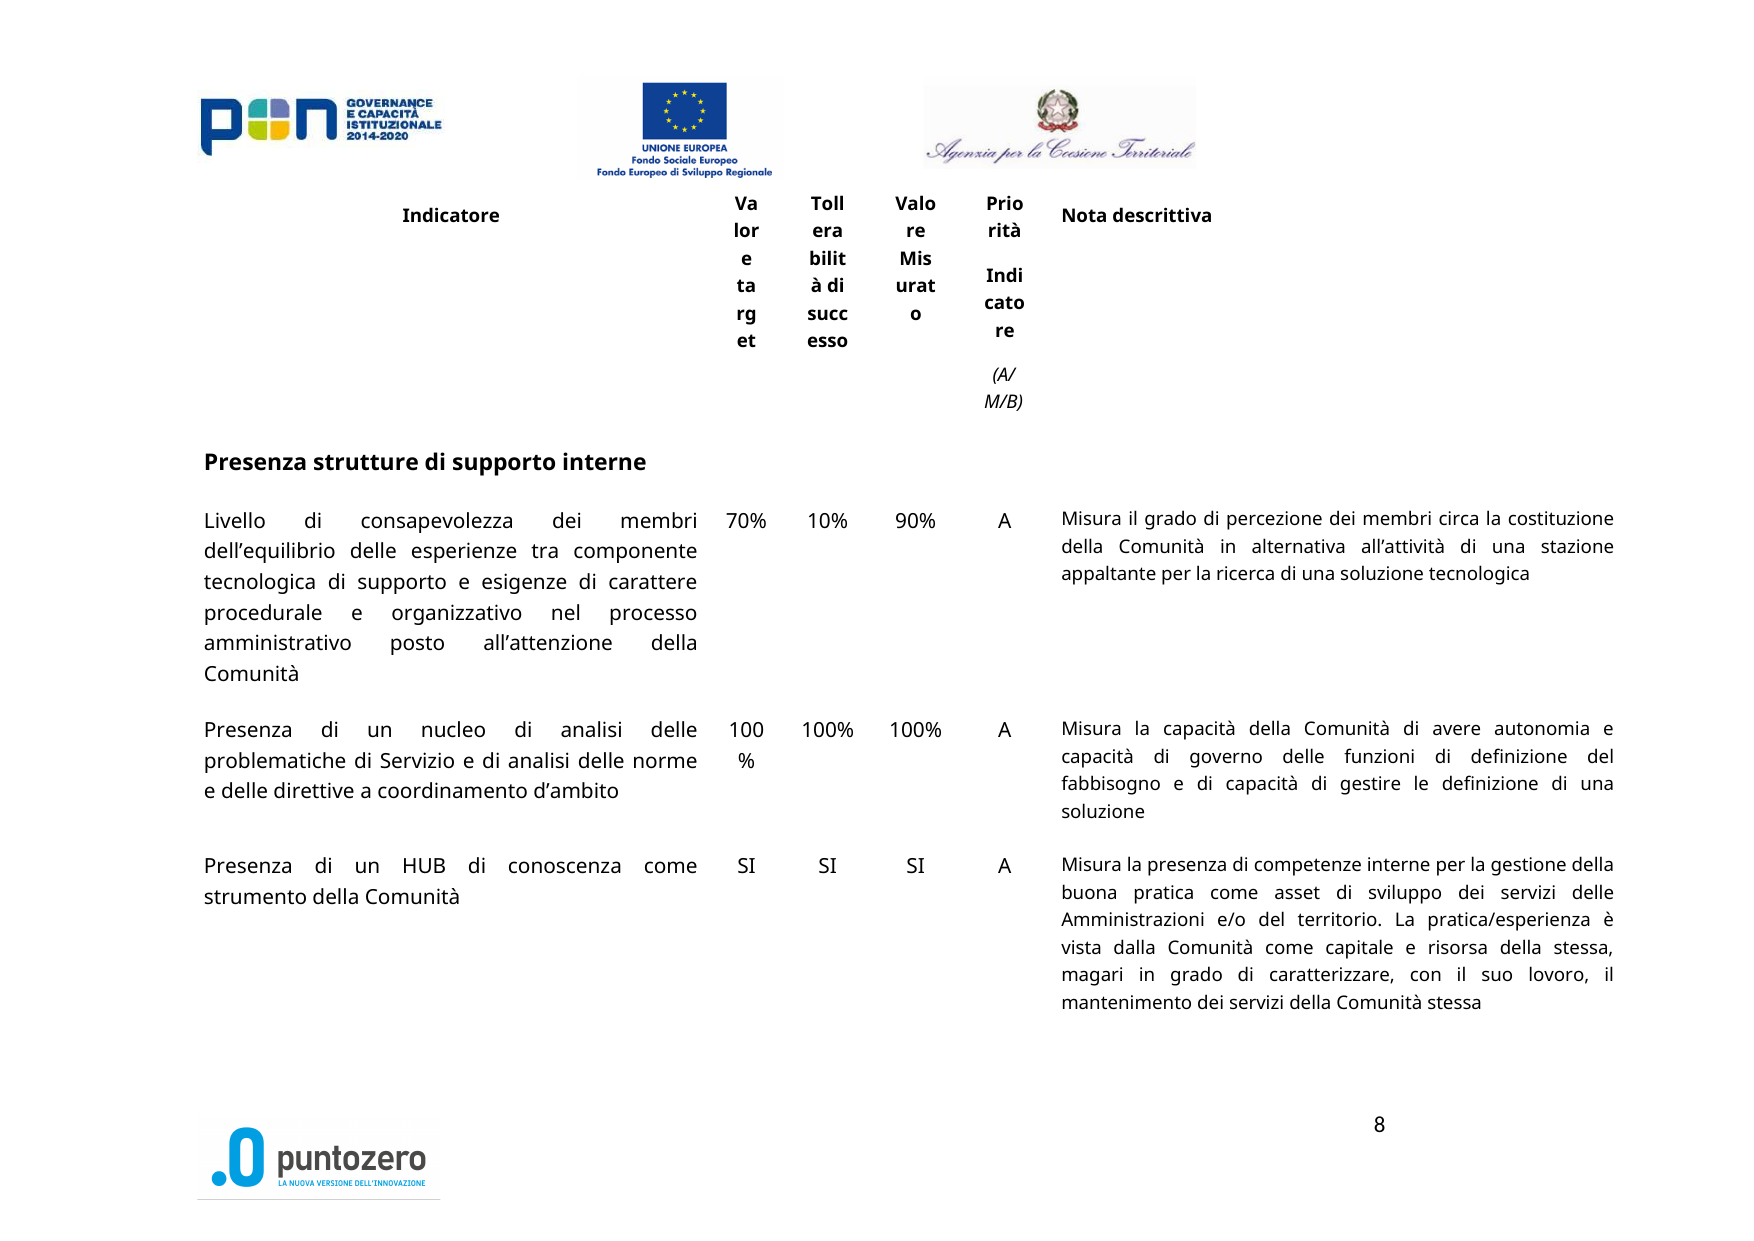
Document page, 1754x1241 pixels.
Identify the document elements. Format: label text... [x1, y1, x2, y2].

table_cell A [960, 839, 1049, 1029]
table_header Tollerabilità di successo [784, 190, 871, 433]
table_cell Misura la capacità della Comunità di avere autonomia e capacità di governo delle funzioni di definizione del fabbisogno e di capacità di gestire le definizione di una soluzione [1050, 703, 1625, 838]
table_header Priorità Indicatore (A/M/B) [960, 190, 1049, 433]
table_cell 100% [872, 703, 959, 838]
picture [577, 75, 784, 180]
table_cell 70% [710, 493, 783, 702]
table_header Valore target [710, 190, 783, 433]
table_cell Presenza di un HUB di conoscenza come strumento della Comunità [193, 839, 709, 1029]
table_cell 10% [784, 493, 871, 702]
table_cell A [960, 493, 1049, 702]
table_cell Livello di consapevolezza dei membri dell’equilibrio delle esperienze tra componente tecnologica di supporto e esigenze di carattere procedurale e organizzativo nel processo amministrativo posto all’attenzione della Comunità [193, 493, 709, 702]
table_cell 90% [872, 493, 959, 702]
table_cell A [960, 703, 1049, 838]
table_cell 100% [710, 703, 783, 838]
table_cell Misura la presenza di competenze interne per la gestione della buona pratica come asset di sviluppo dei servizi delle Amministrazioni e/o del territorio. La pratica/esperienza è vista dalla Comunità come capitale e risorsa della stessa, magari in grado di caratterizzare, con il suo lovoro, il mantenimento dei servizi della Comunità stessa [1050, 839, 1625, 1029]
table_cell SI [710, 839, 783, 1029]
picture [197, 1115, 441, 1200]
table_cell 100% [784, 703, 871, 838]
table_cell Presenza strutture di supporto interne [193, 434, 1625, 492]
table_cell SI [784, 839, 871, 1029]
table_header Nota descrittiva [1050, 190, 1625, 433]
picture [192, 75, 446, 176]
table_cell Misura il grado di percezione dei membri circa la costituzione della Comunità in alternativa all’attività di una stazione appaltante per la ricerca di una soluzione tecnologica [1050, 493, 1625, 702]
table_header Valore Misurato [872, 190, 959, 433]
picture [922, 75, 1197, 169]
table_cell SI [872, 839, 959, 1029]
table_header Indicatore [193, 190, 709, 433]
table_cell Presenza di un nucleo di analisi delle problematiche di Servizio e di analisi delle norme e delle direttive a coordinamento d’ambito [193, 703, 709, 838]
